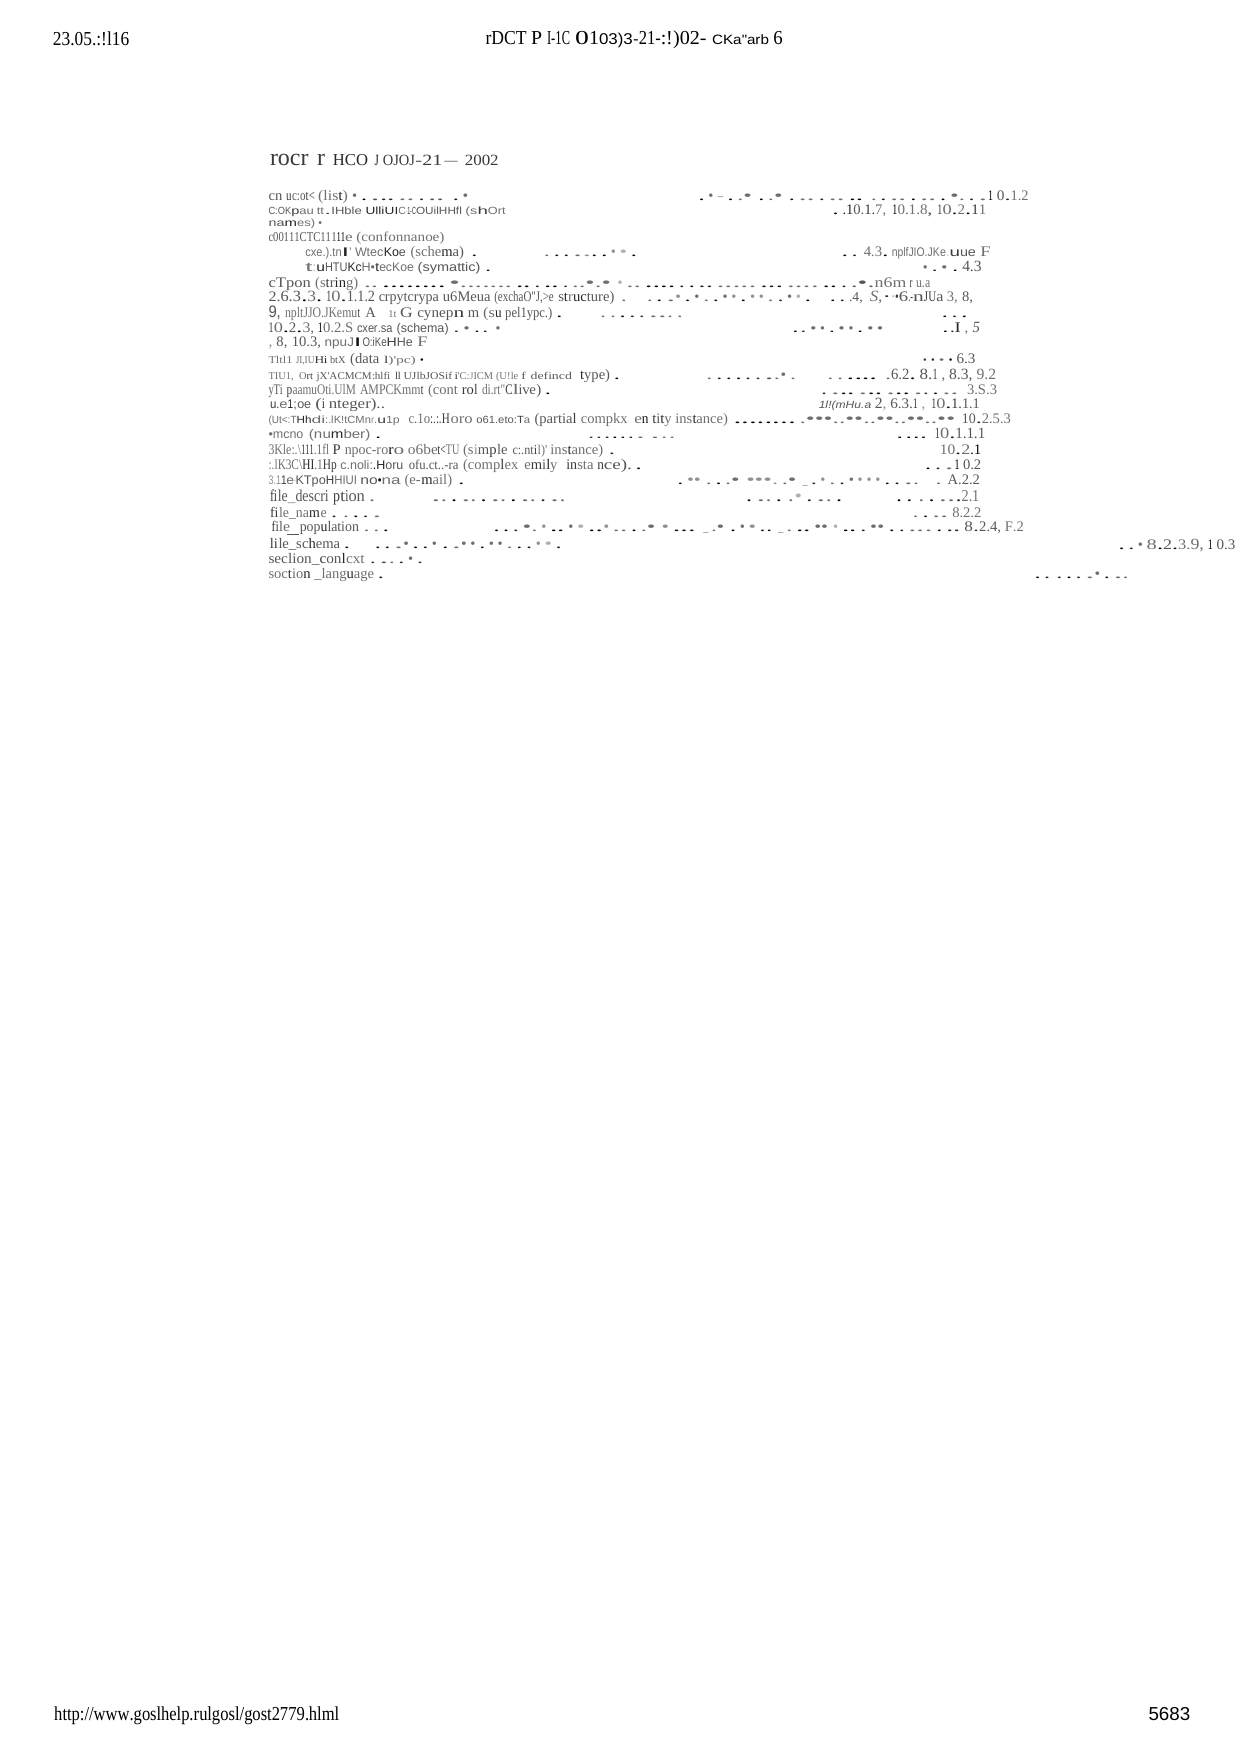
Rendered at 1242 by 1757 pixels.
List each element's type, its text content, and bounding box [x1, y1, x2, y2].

text file_descri ption . .. . .. . .. . .. . .. . .. . .• . .. . . . . . ...2.1 [270, 487, 1202, 505]
text 3.11e-KTpoHHIUI no•na (e-mail) . . •• . . .• •••. .• _ . • . . • • • • . . .. . A.2.2 [268, 473, 1202, 487]
text file [42, 520, 290, 535]
text c00111CTC11111e (confonnanoe) [268, 230, 541, 245]
text Tltl1 JI,IUHi btX (data l)'pc) • • • • • 6.3 [268, 350, 1202, 366]
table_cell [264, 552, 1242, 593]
text rocr r HCO J OJOJ-21- 2002 [270, 142, 1202, 169]
text . • - . .• . .• . .. . .. .. . . .. . .. . •. . .1 0.1.2 [698, 187, 1202, 203]
text cTpon (string) .. ........ •....... .. . .. . ..•.• • .. .... . . .. ..... ... .... .. . .•.n6m r u.a 2.6.3.3. 10.1.1.2 crpytcrypa u6Meua (exchaO"J,>e structure) . . . .• . • . . • • . • • . . • • . . . .4, S,··•6.-nJUa 3, 8, 9, npltJJO.JKemut A 1t G cynepn m (su pel1ypc.) . . . . . . ... . . . . 10.2.3, 10.2.S cxer.sa (schema) . • .. • .. • • . • • . • • ..I , 5 , 8, 10.3, npuJIO:iKeHHe F [268, 276, 987, 350]
text 3Kle:.\111.1fl P npoc-roro o6bet<TU (simple c:.ntil)' instance) . 10.2.1 [268, 442, 1202, 458]
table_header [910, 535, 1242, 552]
text cxe.).tnI' WtecKoe (schema) . . . . ... . • • . . . 4.3. nplfJIO.JKe.uue F [305, 245, 1202, 259]
text TIU1, Ort jX'ACMCM:hlfi ll UJlbJOSif i'C:JICM (U!le f defincd type) . . . . . . . ..• . . . .... .6.2. 8.1 , 8.3, 9.2 [268, 366, 1202, 382]
text yTi paamuOti.UlM AMPCKmmt (cont rol di.rt"Clive) . . ... ... ... .. . .. 3.S.3 [268, 382, 1202, 397]
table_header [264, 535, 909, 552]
text t:uHTUKcH•tecKoe (symattic) . • . • . 4.3 [305, 259, 1202, 275]
text file_name . . . . . . . .. 8.2.2 [270, 505, 1202, 520]
text u.e1;oe (i nteger).. 1l!(mHu.a 2, 6.3.1 , 10.1.1.1 [270, 397, 1202, 411]
text :.lK3C\HI.1Hp c.noli:.Horu ofu.ct..-ra (complex emily insta nce). . . . .1 0.2 [268, 458, 1202, 473]
text population . . . . . . •. • .. • • ..• .. . .• • ... _ .• . • • .. _ . .. •• • .. . •• . . ... . .. 8.2.4, F.2 [299, 520, 1202, 535]
text cn uc:ot< (list) • . ... .. . .. . • [268, 186, 541, 203]
text . .10.1.7, 10.1.8, 10.2.11 [832, 203, 1202, 217]
text •mcno (number) . ....... ... .... 10.1.1.1 [268, 426, 1202, 441]
text C:OKpau tt.IHble UlliUIC-1-COUilHHfl (shOrt names) • [268, 205, 546, 229]
text (Ut<:THhdi:.lK!tCMnr.u1p c.1o:.:.Horo o61.eto:Ta (partial compkx en tity instance) ........ .•••..••..••..••..•• 10.2.5.3 [268, 411, 1202, 426]
